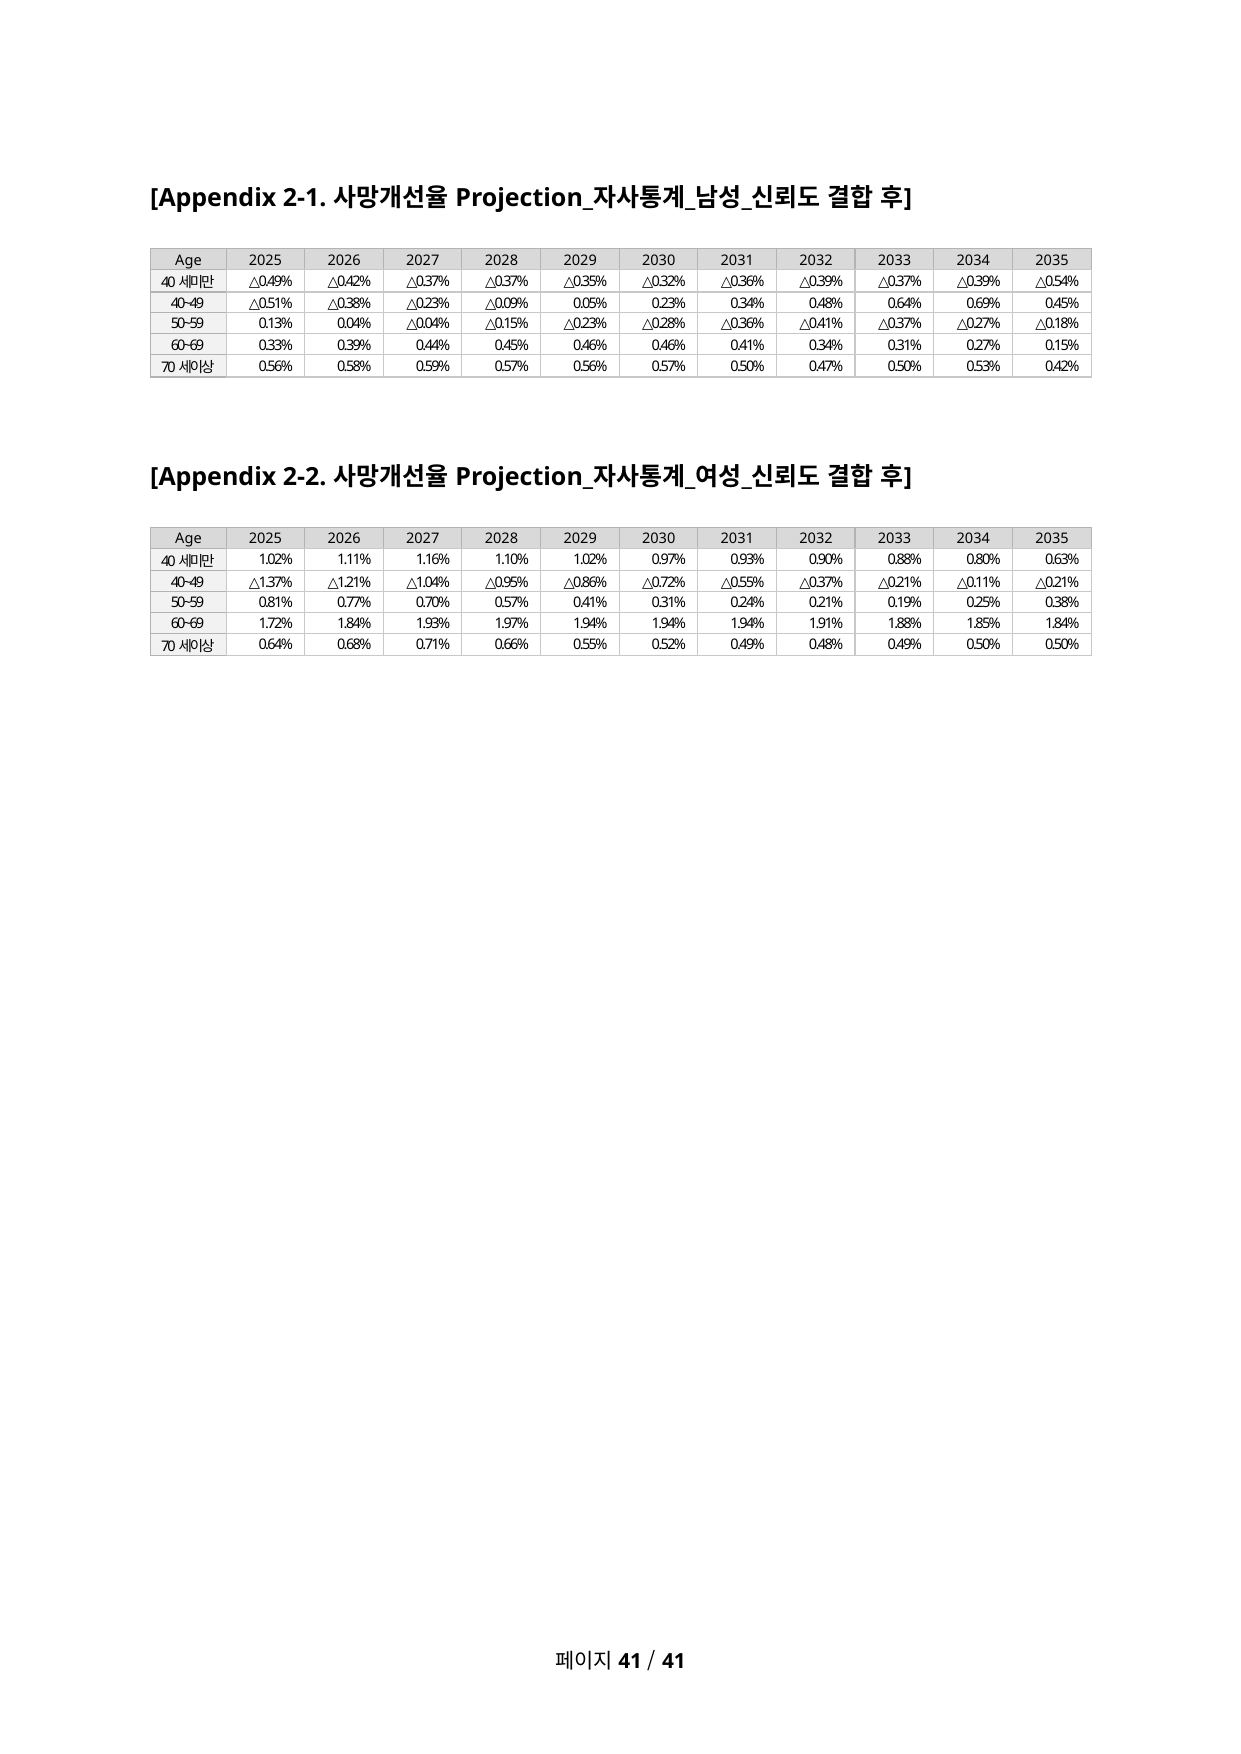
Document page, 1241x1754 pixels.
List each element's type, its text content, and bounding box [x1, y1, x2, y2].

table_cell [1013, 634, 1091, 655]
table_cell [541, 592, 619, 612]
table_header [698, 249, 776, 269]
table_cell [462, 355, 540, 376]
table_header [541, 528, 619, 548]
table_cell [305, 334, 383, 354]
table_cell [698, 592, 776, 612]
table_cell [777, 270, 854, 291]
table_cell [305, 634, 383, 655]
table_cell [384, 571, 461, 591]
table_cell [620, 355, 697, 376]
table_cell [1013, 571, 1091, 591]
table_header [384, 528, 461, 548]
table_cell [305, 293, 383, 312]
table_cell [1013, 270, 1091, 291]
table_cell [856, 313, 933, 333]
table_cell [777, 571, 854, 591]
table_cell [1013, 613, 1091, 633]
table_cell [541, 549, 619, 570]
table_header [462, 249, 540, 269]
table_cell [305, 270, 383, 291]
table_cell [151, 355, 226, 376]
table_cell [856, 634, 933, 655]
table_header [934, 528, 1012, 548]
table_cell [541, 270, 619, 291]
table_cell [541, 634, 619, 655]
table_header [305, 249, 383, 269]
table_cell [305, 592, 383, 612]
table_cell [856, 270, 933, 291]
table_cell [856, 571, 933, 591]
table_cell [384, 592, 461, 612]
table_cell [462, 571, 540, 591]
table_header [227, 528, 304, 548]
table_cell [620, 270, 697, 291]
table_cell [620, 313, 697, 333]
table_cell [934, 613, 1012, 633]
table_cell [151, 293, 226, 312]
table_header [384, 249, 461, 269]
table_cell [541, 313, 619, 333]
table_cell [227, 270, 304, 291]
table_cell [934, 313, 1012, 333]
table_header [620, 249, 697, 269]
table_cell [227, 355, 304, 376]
text [Appendix 2-1. 사망개선율 Projection_자사통계_남성_신뢰도 결합 후] [150, 177, 1090, 213]
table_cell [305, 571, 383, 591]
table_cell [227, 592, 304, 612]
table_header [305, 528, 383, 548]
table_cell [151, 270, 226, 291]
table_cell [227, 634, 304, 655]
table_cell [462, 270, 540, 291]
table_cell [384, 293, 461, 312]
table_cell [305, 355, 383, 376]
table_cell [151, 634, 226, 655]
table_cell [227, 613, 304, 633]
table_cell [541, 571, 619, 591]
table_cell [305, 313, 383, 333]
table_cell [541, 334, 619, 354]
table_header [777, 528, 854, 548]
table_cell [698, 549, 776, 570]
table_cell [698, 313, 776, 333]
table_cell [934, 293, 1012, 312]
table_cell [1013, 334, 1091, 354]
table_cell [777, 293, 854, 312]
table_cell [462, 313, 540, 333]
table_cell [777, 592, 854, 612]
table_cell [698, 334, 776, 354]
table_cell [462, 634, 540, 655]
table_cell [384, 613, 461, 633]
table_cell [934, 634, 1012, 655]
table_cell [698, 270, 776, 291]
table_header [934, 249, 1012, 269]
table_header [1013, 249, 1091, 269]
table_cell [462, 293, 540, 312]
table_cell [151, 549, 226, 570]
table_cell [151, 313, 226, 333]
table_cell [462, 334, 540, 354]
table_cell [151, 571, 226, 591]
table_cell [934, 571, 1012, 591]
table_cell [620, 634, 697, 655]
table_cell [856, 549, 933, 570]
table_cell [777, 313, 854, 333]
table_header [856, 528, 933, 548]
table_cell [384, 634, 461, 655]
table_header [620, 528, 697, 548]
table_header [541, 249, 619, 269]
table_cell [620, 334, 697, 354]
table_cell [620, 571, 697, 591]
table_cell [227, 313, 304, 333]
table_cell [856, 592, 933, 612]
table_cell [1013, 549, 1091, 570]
text [Appendix 2-2. 사망개선율 Projection_자사통계_여성_신뢰도 결합 후] [150, 456, 1090, 492]
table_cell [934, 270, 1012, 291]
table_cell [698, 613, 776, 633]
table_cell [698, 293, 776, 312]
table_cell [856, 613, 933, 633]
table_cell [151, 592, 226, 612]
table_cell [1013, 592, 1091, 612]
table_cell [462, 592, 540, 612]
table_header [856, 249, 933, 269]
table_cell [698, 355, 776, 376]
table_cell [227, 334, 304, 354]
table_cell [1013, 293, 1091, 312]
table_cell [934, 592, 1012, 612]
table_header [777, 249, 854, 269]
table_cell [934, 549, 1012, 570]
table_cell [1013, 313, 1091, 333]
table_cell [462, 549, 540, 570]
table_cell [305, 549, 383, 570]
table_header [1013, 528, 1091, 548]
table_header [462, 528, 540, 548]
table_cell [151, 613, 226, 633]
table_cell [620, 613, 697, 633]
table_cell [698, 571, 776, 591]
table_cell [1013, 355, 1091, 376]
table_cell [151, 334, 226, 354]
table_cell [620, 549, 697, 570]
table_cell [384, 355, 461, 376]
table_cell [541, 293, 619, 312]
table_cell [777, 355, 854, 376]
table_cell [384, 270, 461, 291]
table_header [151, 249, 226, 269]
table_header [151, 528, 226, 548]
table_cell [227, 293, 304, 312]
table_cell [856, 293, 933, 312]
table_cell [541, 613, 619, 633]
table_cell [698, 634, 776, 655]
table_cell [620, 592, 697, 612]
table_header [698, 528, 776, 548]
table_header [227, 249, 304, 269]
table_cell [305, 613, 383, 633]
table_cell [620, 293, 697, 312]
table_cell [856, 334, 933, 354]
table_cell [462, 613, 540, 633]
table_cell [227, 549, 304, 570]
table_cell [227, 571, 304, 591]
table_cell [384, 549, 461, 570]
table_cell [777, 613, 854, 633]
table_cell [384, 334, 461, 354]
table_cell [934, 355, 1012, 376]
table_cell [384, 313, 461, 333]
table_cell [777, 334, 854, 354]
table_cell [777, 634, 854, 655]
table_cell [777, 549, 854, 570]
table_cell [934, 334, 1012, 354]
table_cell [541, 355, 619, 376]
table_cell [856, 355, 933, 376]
